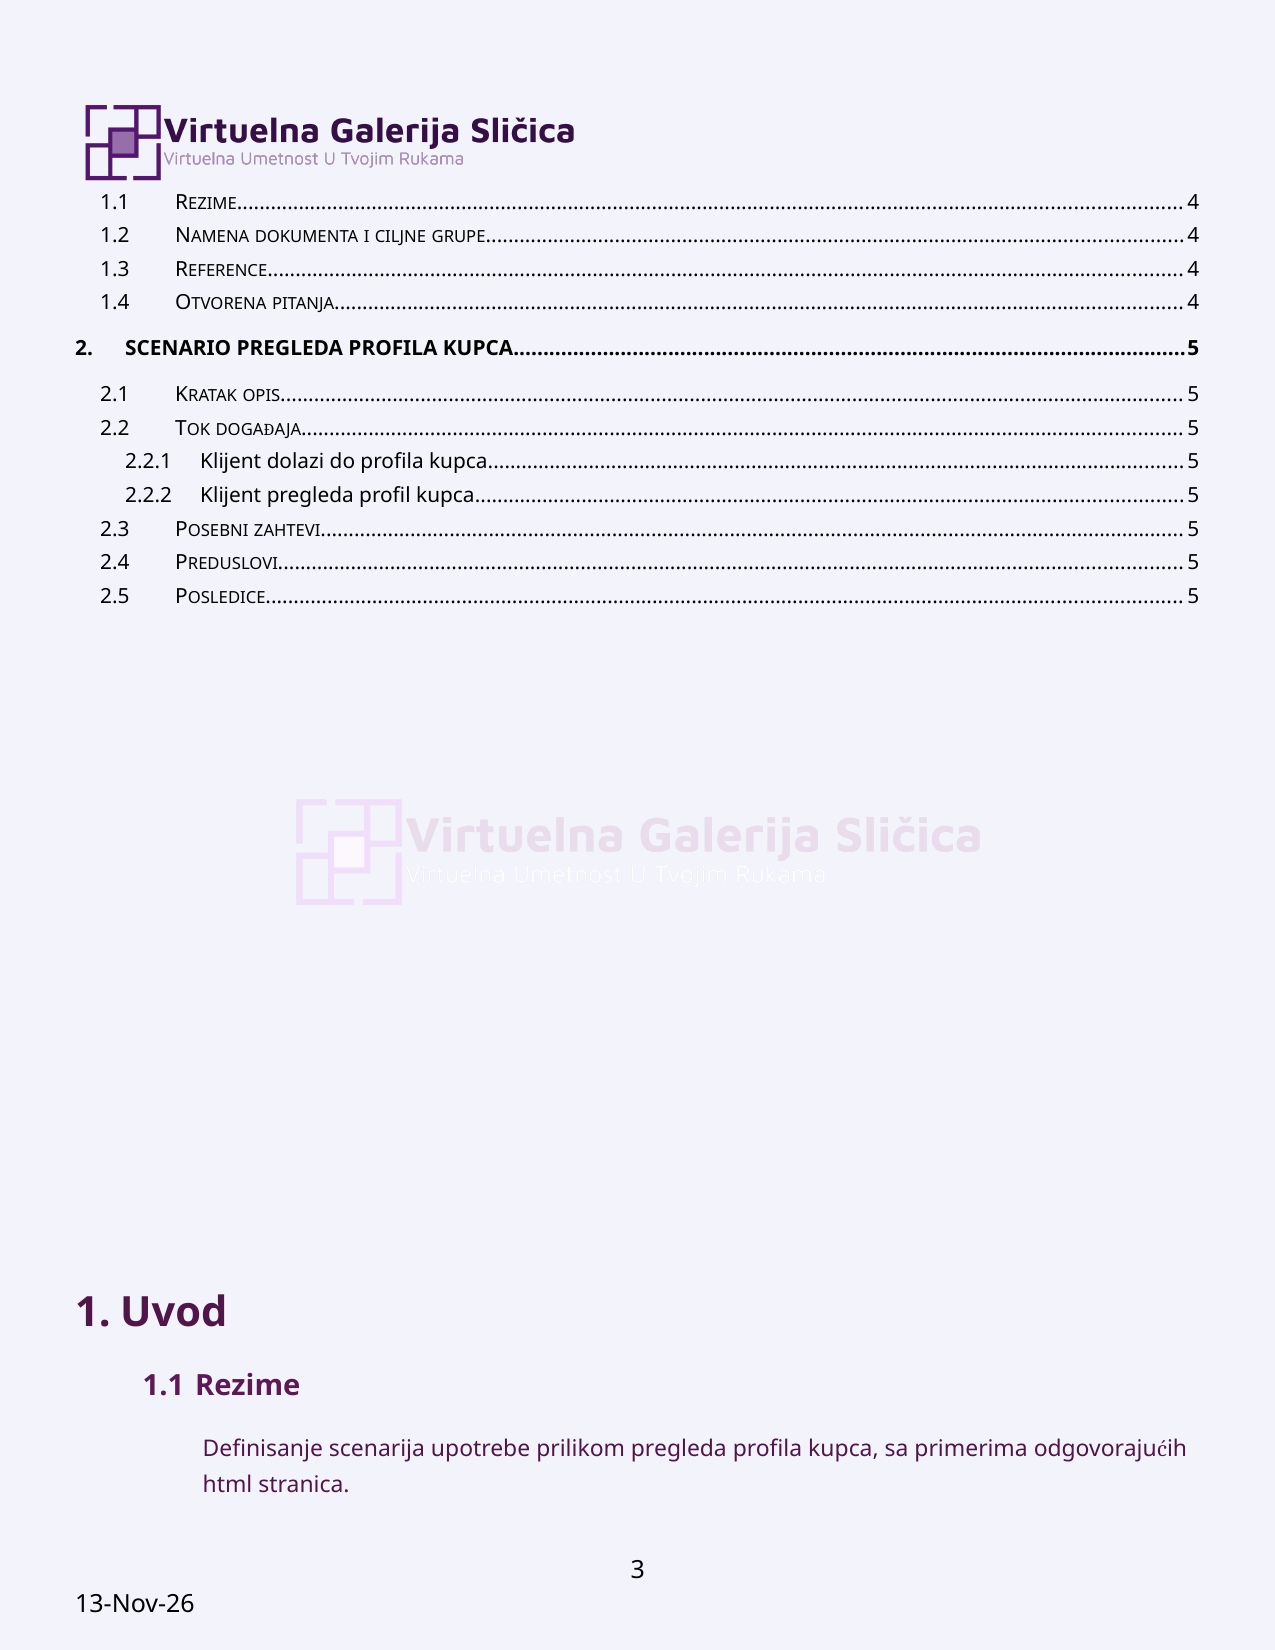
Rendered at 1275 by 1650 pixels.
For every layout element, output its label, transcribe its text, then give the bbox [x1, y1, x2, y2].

text Definisanje scenarija upotrebe prilikom pregleda profila kupca, sa primerima odgovorajućih html stranica. [202, 1432, 1200, 1499]
text 2.1 Kratak opis 5 [100, 379, 1200, 408]
text 2.3 Posebni zahtevi 5 [100, 514, 1200, 542]
text 2.2.1 Klijent dolazi do profila kupca 5 [125, 447, 1200, 475]
text Uvod [75, 1282, 1200, 1339]
text 2.4 Preduslovi 5 [100, 547, 1200, 576]
text 1.1 Rezime 4 [100, 187, 1200, 215]
text Rezime [142, 1364, 1200, 1404]
text 1.3 Reference 4 [100, 254, 1200, 282]
text 2.2 Tok događaja 5 [100, 413, 1200, 441]
text 2.2.2 Klijent pregleda profil kupca 5 [125, 480, 1200, 508]
picture [75, 105, 580, 187]
text 2.5 Posledice 5 [100, 581, 1200, 609]
text 1.2 Namena dokumenta i ciljne grupe 4 [100, 220, 1200, 249]
text 1.4 Otvorena pitanja 4 [100, 287, 1200, 316]
text 2. Scenario pregleda profila kupca 5 [75, 333, 1200, 362]
